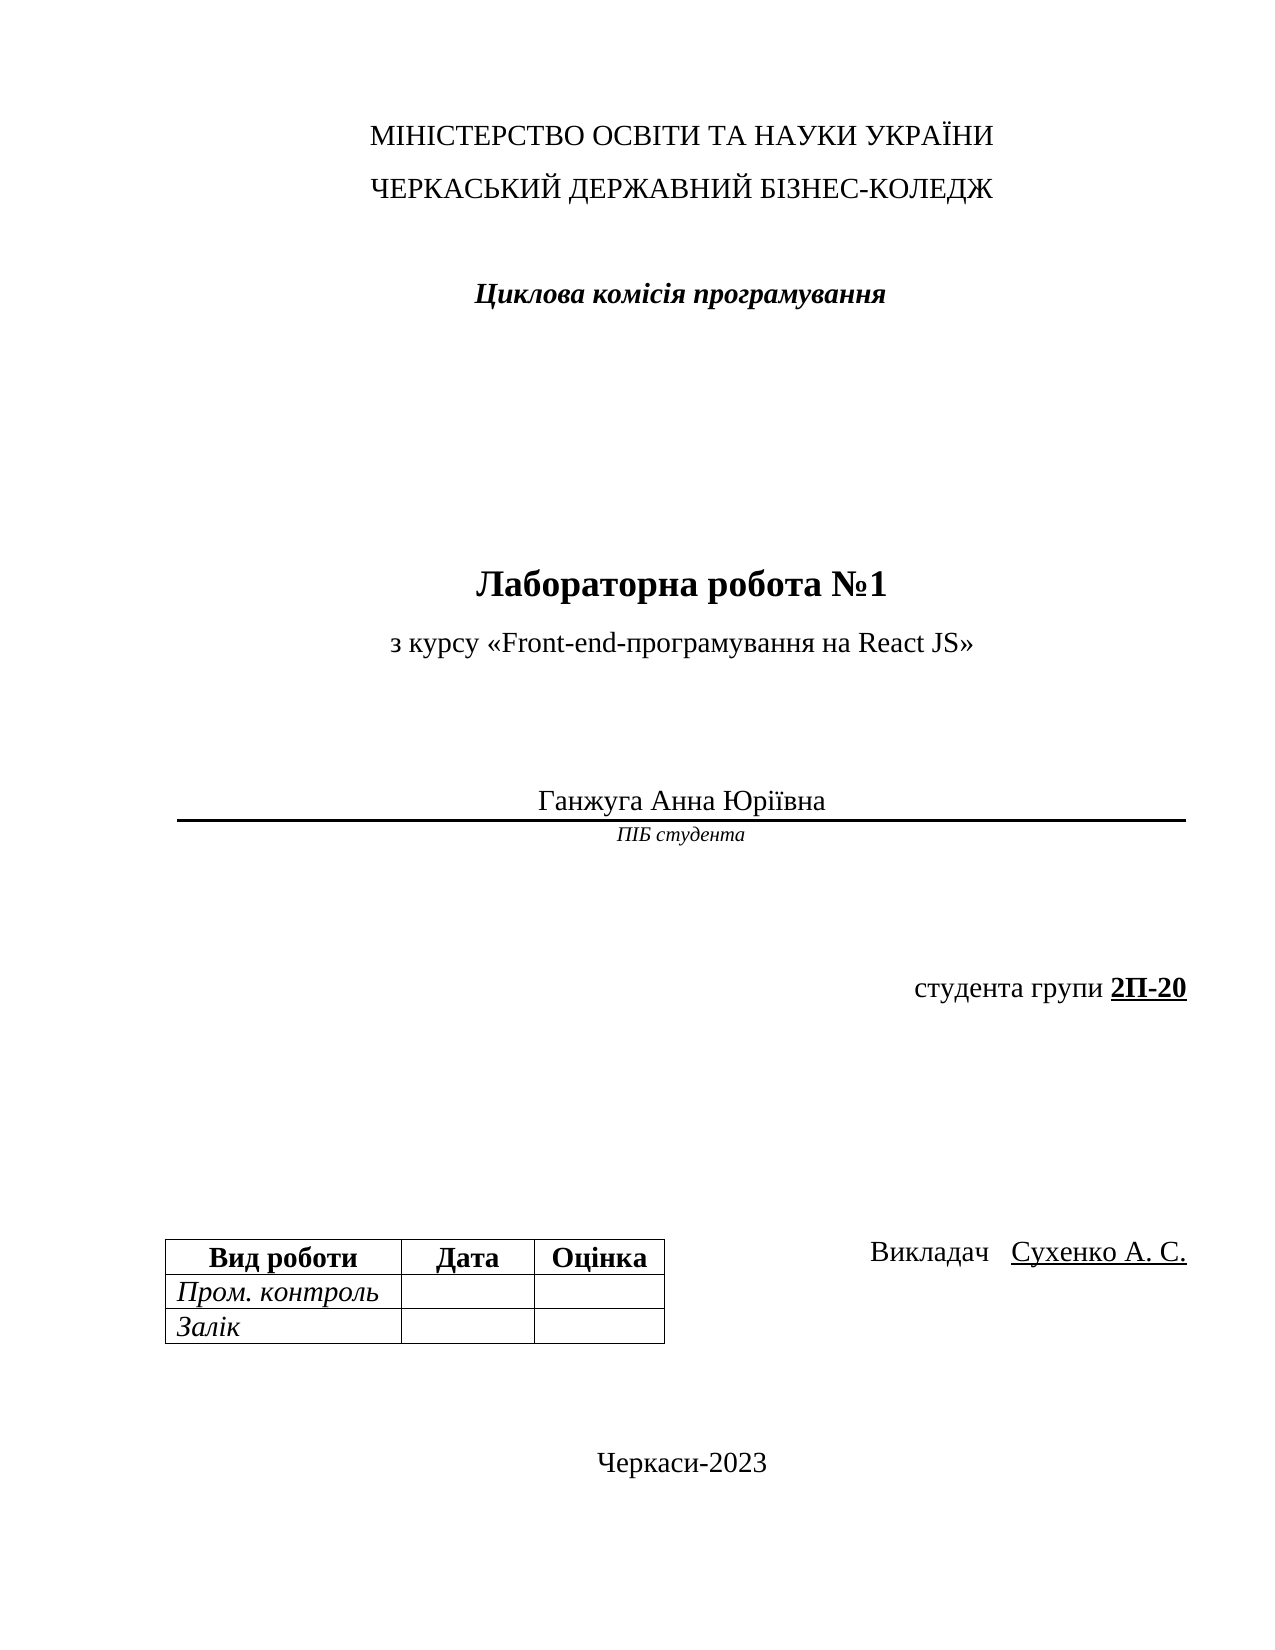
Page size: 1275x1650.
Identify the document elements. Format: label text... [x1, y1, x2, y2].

table_header Дата [402, 1240, 534, 1273]
table_cell [402, 1309, 534, 1343]
text ПІБ студента [177, 822, 1186, 846]
table_cell Залік [166, 1309, 401, 1343]
table_cell [535, 1275, 664, 1308]
text МІНІСТЕРСТВО ОСВІТИ ТА НАУКИ УКРАЇНИ [177, 118, 1186, 152]
table_header Оцінка [535, 1240, 664, 1273]
table_header Вид роботи [166, 1240, 401, 1273]
text студента групи 2П-20 [177, 970, 1186, 1004]
table_cell Пром. контроль [166, 1275, 401, 1308]
text Викладач Сухенко А. С. [177, 1234, 1186, 1268]
text Ганжуга Анна Юріївна [177, 783, 1186, 819]
text Лабораторна робота №1 [177, 561, 1186, 604]
text Черкаси-2023 [177, 1445, 1186, 1479]
text Циклова комісія програмування [177, 277, 1186, 310]
table_cell [402, 1275, 534, 1308]
text ЧЕРКАСЬКИЙ ДЕРЖАВНИЙ БІЗНЕС-КОЛЕДЖ [177, 171, 1186, 204]
text з курсу «Front-end-програмування на React JS» [177, 625, 1186, 658]
table_cell [535, 1309, 664, 1343]
